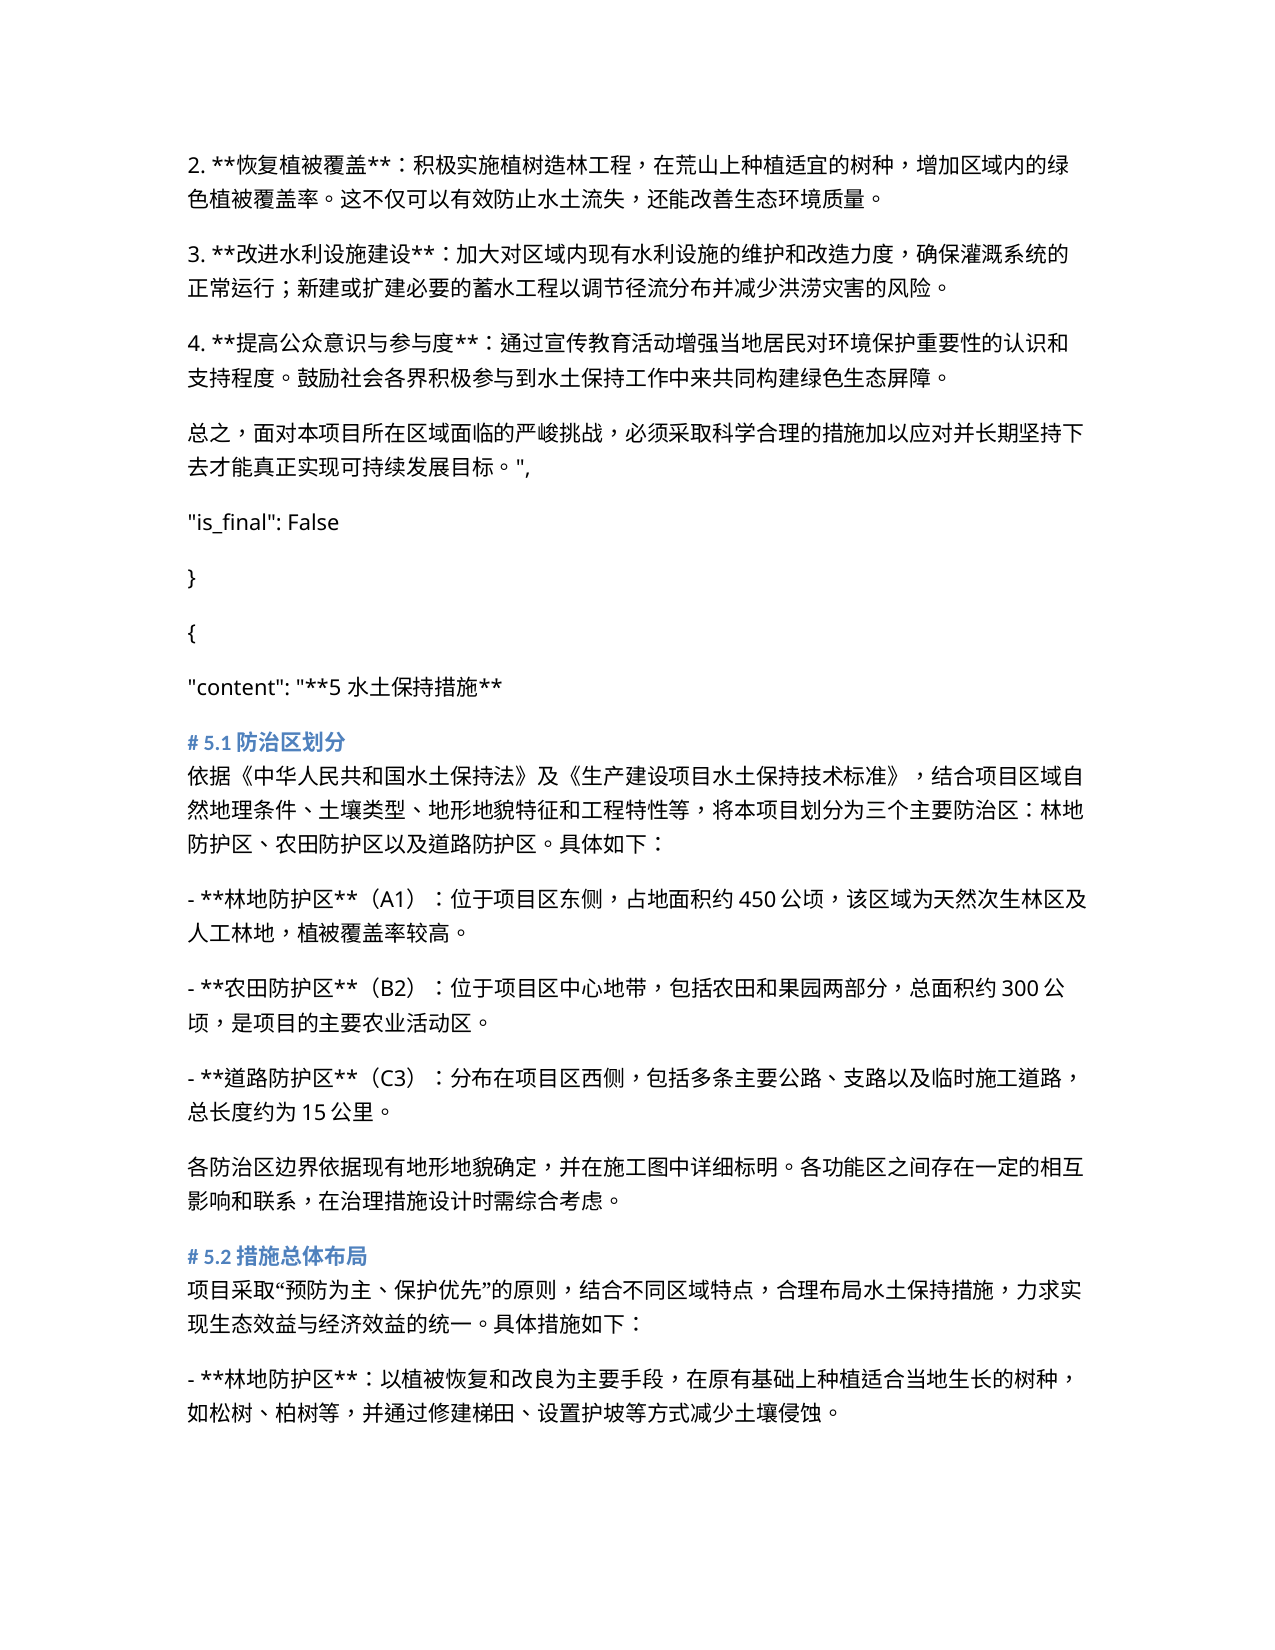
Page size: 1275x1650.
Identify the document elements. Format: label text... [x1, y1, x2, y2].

text 项目采取“预防为主、保护优先”的原则，结合不同区域特点，合理布局水土保持措施，力求实现生态效益与经济效益的统一。具体措施如下： [187, 1275, 1087, 1339]
text 依据《中华人民共和国水土保持法》及《生产建设项目水土保持技术标准》，结合项目区域自然地理条件、土壤类型、地形地貌特征和工程特性等，将本项目划分为三个主要防治区：林地防护区、农田防护区以及道路防护区。具体如下： [187, 761, 1087, 859]
text 2. **恢复植被覆盖**：积极实施植树造林工程，在荒山上种植适宜的树种，增加区域内的绿色植被覆盖率。这不仅可以有效防止水土流失，还能改善生态环境质量。 [187, 150, 1087, 214]
text - **林地防护区**（A1）：位于项目区东侧，占地面积约450公顷，该区域为天然次生林区及人工林地，植被覆盖率较高。 [187, 884, 1087, 948]
text "content": "**5 水土保持措施** [187, 672, 1087, 701]
subtitle # 5.1 防治区划分 [187, 727, 1087, 756]
text { [187, 617, 1087, 646]
text - **道路防护区**（C3）：分布在项目区西侧，包括多条主要公路、支路以及临时施工道路，总长度约为15公里。 [187, 1062, 1087, 1126]
text - **农田防护区**（B2）：位于项目区中心地带，包括农田和果园两部分，总面积约300公顷，是项目的主要农业活动区。 [187, 973, 1087, 1037]
text "is_final": False [187, 507, 1087, 536]
text - **林地防护区**：以植被恢复和改良为主要手段，在原有基础上种植适合当地生长的树种，如松树、柏树等，并通过修建梯田、设置护坡等方式减少土壤侵蚀。 [187, 1364, 1087, 1428]
text 总之，面对本项目所在区域面临的严峻挑战，必须采取科学合理的措施加以应对并长期坚持下去才能真正实现可持续发展目标。", [187, 417, 1087, 481]
subtitle # 5.2 措施总体布局 [187, 1241, 1087, 1271]
text } [187, 562, 1087, 591]
text 3. **改进水利设施建设**：加大对区域内现有水利设施的维护和改造力度，确保灌溉系统的正常运行；新建或扩建必要的蓄水工程以调节径流分布并减少洪涝灾害的风险。 [187, 239, 1087, 303]
text 各防治区边界依据现有地形地貌确定，并在施工图中详细标明。各功能区之间存在一定的相互影响和联系，在治理措施设计时需综合考虑。 [187, 1152, 1087, 1216]
text 4. **提高公众意识与参与度**：通过宣传教育活动增强当地居民对环境保护重要性的认识和支持程度。鼓励社会各界积极参与到水土保持工作中来共同构建绿色生态屏障。 [187, 328, 1087, 392]
